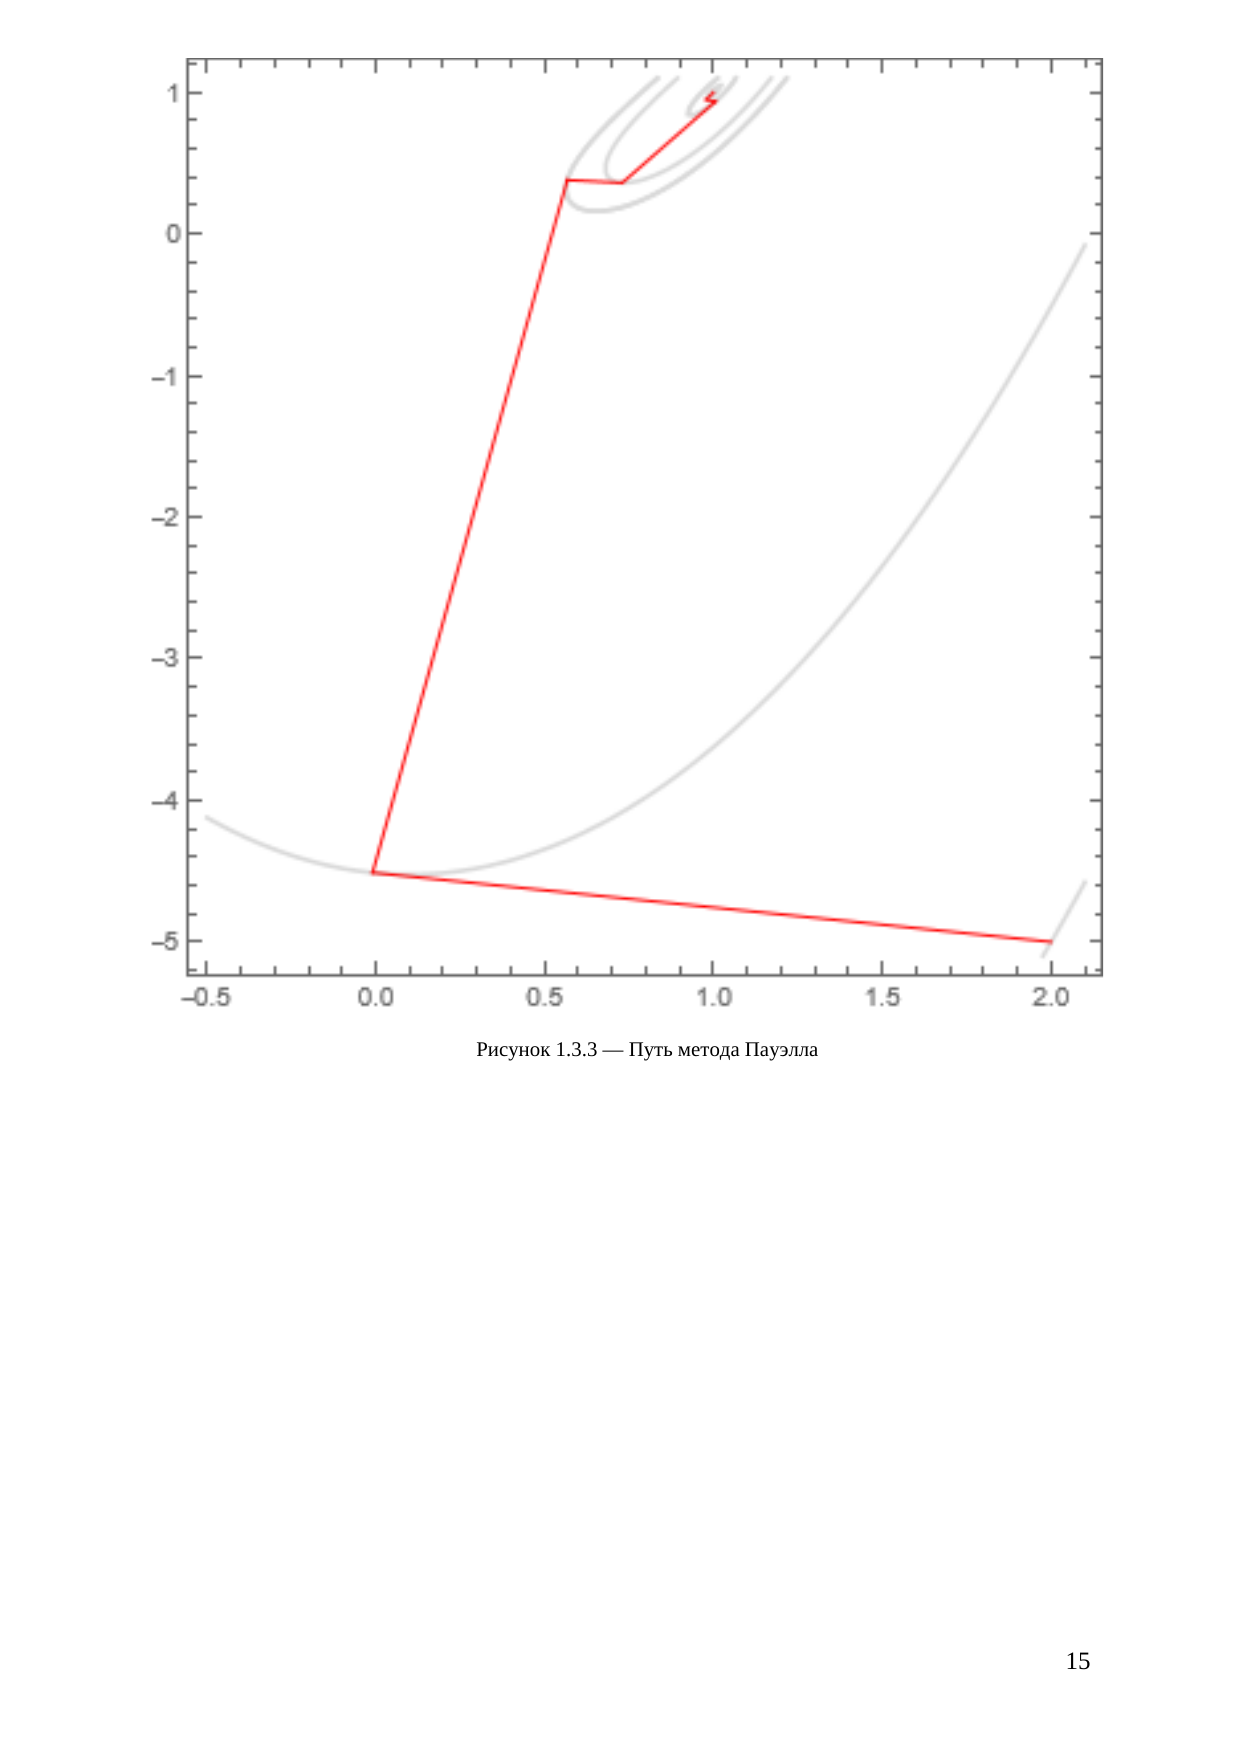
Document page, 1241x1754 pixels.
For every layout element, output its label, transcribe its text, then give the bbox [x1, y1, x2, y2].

text Рисунок 1.3.3 — Путь метода Пауэлла [179, 1037, 1090, 1061]
picture [150, 58, 1104, 1012]
